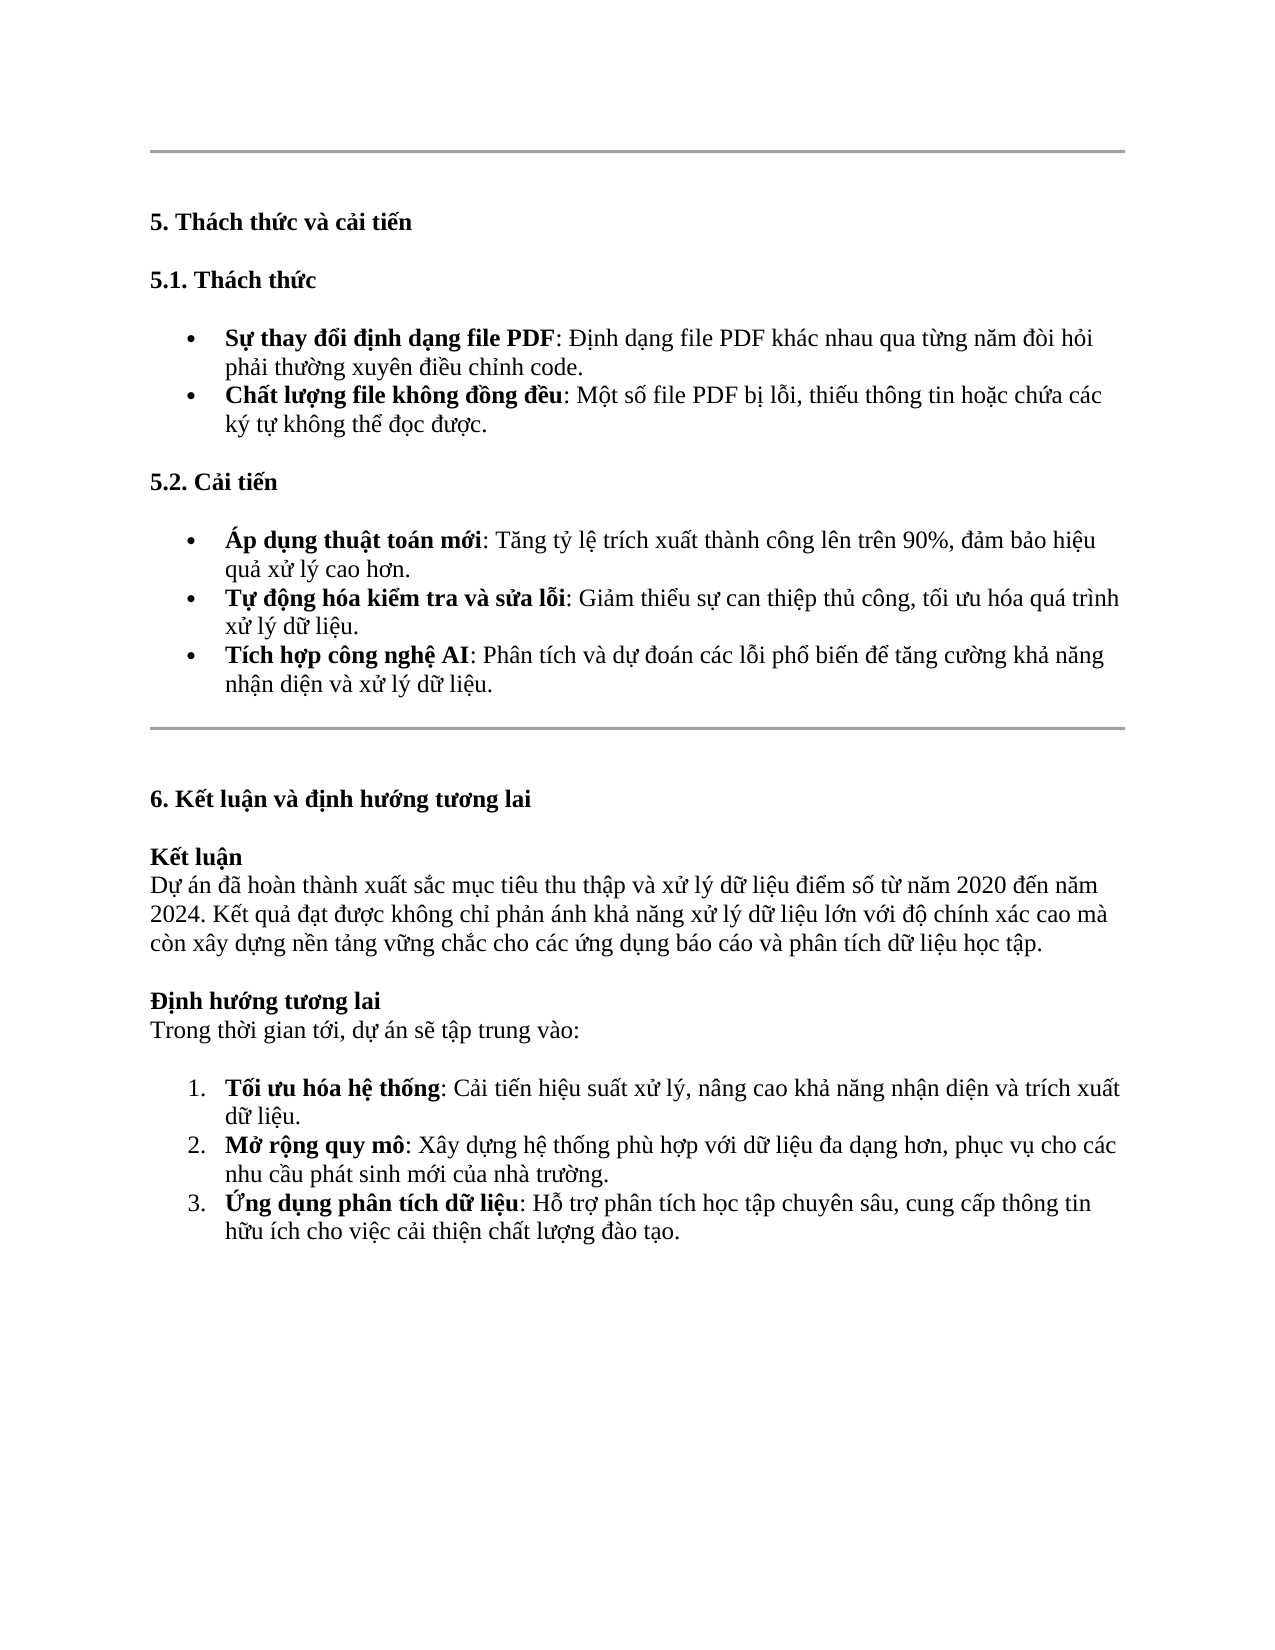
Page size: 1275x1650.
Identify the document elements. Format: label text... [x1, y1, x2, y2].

list Ứng dụng phân tích dữ liệu: Hỗ trợ phân tích học tập chuyên sâu, cung cấp thông tin hữu ích cho việc cải thiện chất lượng đào tạo. [187, 1188, 1125, 1245]
list Tích hợp công nghệ AI: Phân tích và dự đoán các lỗi phổ biến để tăng cường khả năng nhận diện và xử lý dữ liệu. [187, 640, 1125, 698]
list Sự thay đổi định dạng file PDF: Định dạng file PDF khác nhau qua từng năm đòi hỏi phải thường xuyên điều chỉnh code. [187, 323, 1125, 381]
list Tối ưu hóa hệ thống: Cải tiến hiệu suất xử lý, nâng cao khả năng nhận diện và trích xuất dữ liệu. [187, 1073, 1125, 1130]
text Kết luận Dự án đã hoàn thành xuất sắc mục tiêu thu thập và xử lý dữ liệu điểm số từ năm 2020 đến năm 2024. Kết quả đạt được không chỉ phản ánh khả năng xử lý dữ liệu lớn với độ chính xác cao mà còn xây dựng nền tảng vững chắc cho các ứng dụng báo cáo và phân tích dữ liệu học tập. [150, 842, 1125, 957]
text 5.1. Thách thức [150, 265, 1125, 294]
list Tự động hóa kiểm tra và sửa lỗi: Giảm thiểu sự can thiệp thủ công, tối ưu hóa quá trình xử lý dữ liệu. [187, 583, 1125, 640]
text 6. Kết luận và định hướng tương lai [150, 784, 1125, 813]
text Định hướng tương lai Trong thời gian tới, dự án sẽ tập trung vào: [150, 986, 1125, 1043]
text 5.2. Cải tiến [150, 467, 1125, 496]
list Mở rộng quy mô: Xây dựng hệ thống phù hợp với dữ liệu đa dạng hơn, phục vụ cho các nhu cầu phát sinh mới của nhà trường. [187, 1130, 1125, 1188]
list Áp dụng thuật toán mới: Tăng tỷ lệ trích xuất thành công lên trên 90%, đảm bảo hiệu quả xử lý cao hơn. [187, 525, 1125, 583]
list Chất lượng file không đồng đều: Một số file PDF bị lỗi, thiếu thông tin hoặc chứa các ký tự không thể đọc được. [187, 381, 1125, 438]
text 5. Thách thức và cải tiến [150, 207, 1125, 236]
